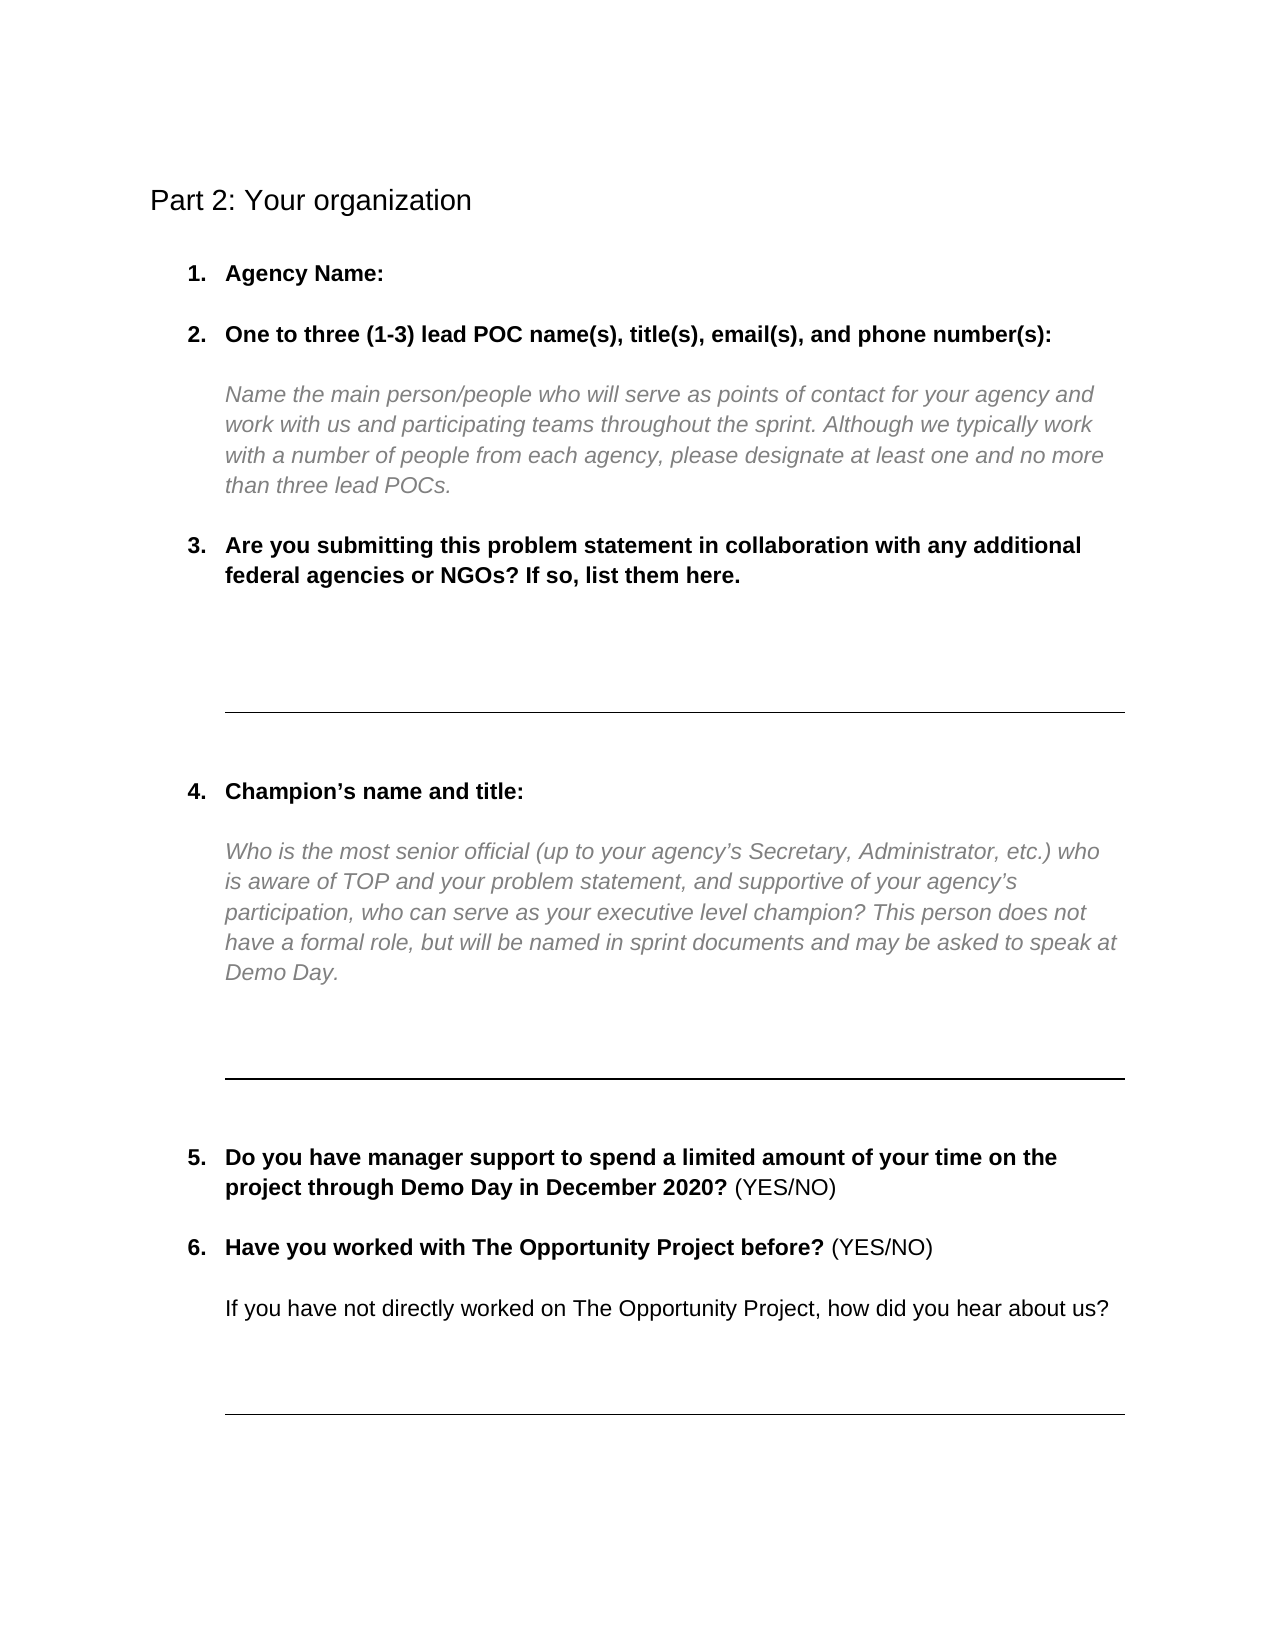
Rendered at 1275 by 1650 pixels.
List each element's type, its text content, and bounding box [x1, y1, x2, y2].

text If you have not directly worked on The Opportunity Project, how did you hear about us? [225, 1295, 1125, 1321]
list Agency Name: [187, 260, 1125, 287]
list Have you worked with The Opportunity Project before? (YES/NO) [187, 1234, 1125, 1261]
list Are you submitting this problem statement in collaboration with any additional federal agencies or NGOs? If so, list them here. [187, 532, 1125, 589]
text Who is the most senior official (up to your agency’s Secretary, Administrator, etc.) who is aware of TOP and your problem statement, and supportive of your agency’s participation, who can serve as your executive level champion? This person does not have a formal role, but will be named in sprint documents and may be asked to speak at Demo Day. [225, 808, 1125, 985]
list One to three (1-3) lead POC name(s), title(s), email(s), and phone number(s): [187, 321, 1125, 377]
text Name the main person/people who will serve as points of contact for your agency and work with us and participating teams throughout the sprint. Although we typically work with a number of people from each agency, please designate at least one and no more than three lead POCs. [225, 381, 1125, 498]
list Champion’s name and title: [187, 778, 1125, 804]
list Do you have manager support to spend a limited amount of your time on the project through Demo Day in December 2020? (YES/NO) [187, 1144, 1125, 1200]
subtitle Part 2: Your organization [150, 183, 1125, 217]
